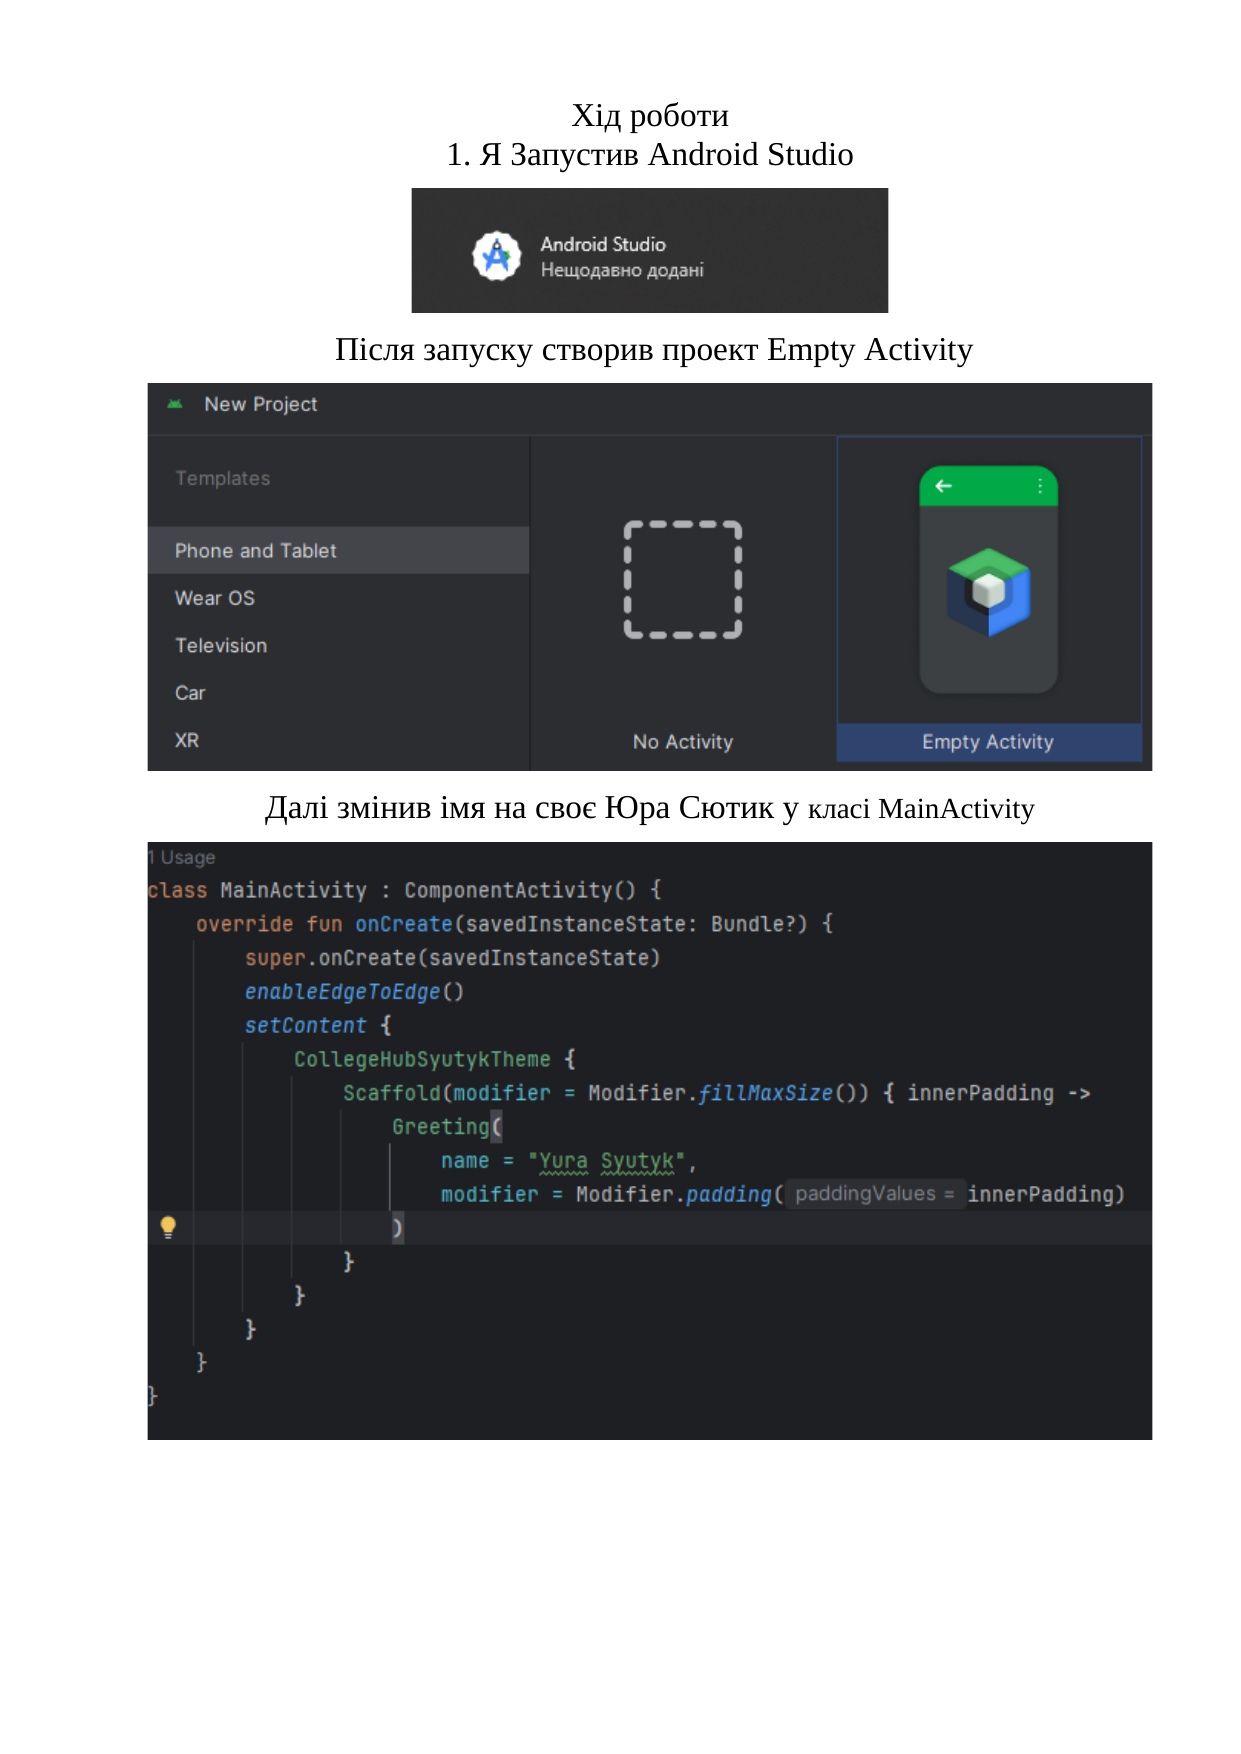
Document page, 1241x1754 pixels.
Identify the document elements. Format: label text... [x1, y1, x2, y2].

picture [147, 842, 1153, 1440]
picture [411, 188, 889, 313]
text Хід роботи 1. Я Запустив Android Studio [148, 96, 1152, 172]
picture [147, 383, 1153, 771]
text Далі змінив імя на своє Юра Сютик у класі MainActivity [148, 787, 1152, 825]
text Після запуску cтворив проект Empty Activity [148, 329, 1152, 367]
